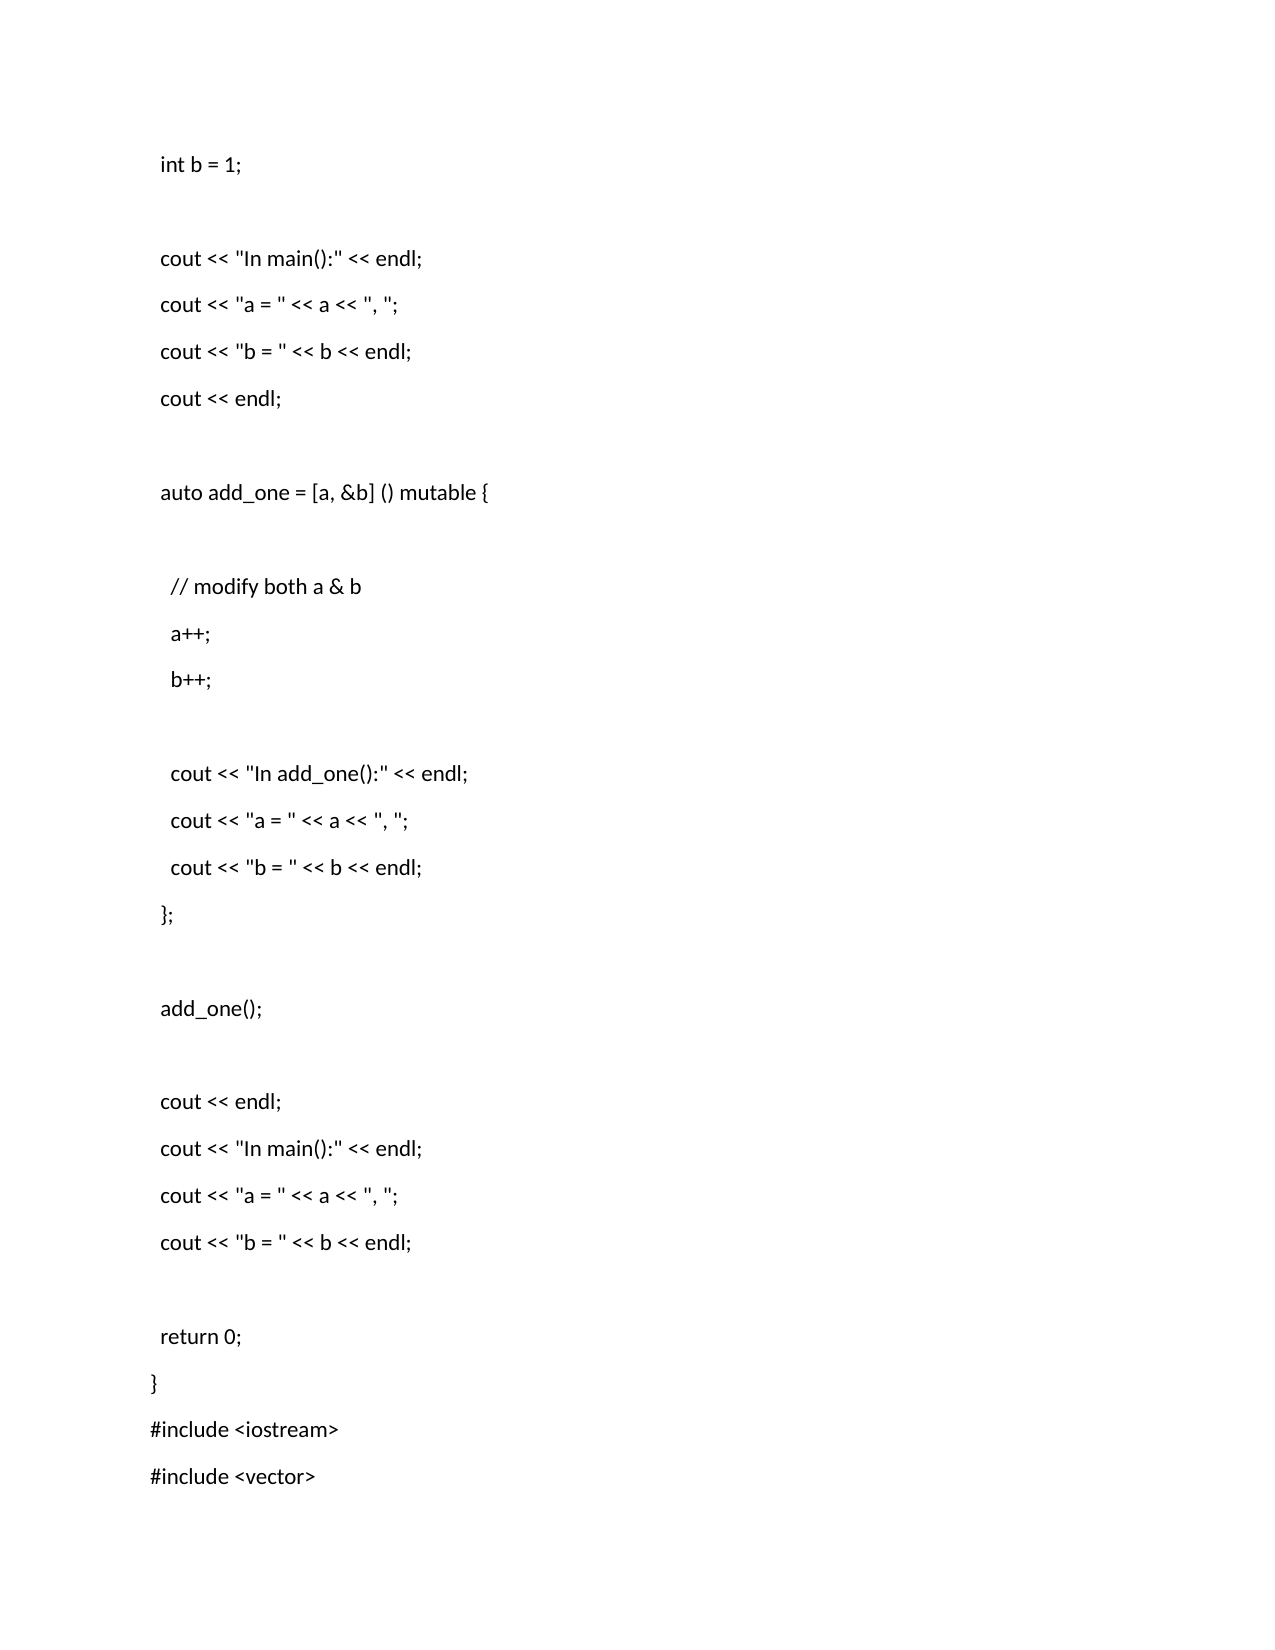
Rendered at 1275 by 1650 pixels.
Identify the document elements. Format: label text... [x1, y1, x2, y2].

text cout << endl; [150, 384, 1125, 412]
text cout << "b = " << b << endl; [150, 1228, 1125, 1256]
text cout << "In add_one():" << endl; [150, 759, 1125, 787]
text cout << "b = " << b << endl; [150, 337, 1125, 366]
text cout << endl; [150, 1087, 1125, 1116]
text }; [150, 900, 1125, 928]
text add_one(); [150, 994, 1125, 1022]
text int b = 1; [150, 150, 1125, 178]
text cout << "a = " << a << ", "; [150, 806, 1125, 834]
text #include <vector> [150, 1462, 1125, 1491]
text #include <iostream> [150, 1416, 1125, 1444]
text cout << "a = " << a << ", "; [150, 291, 1125, 319]
text return 0; [150, 1322, 1125, 1350]
text cout << "a = " << a << ", "; [150, 1181, 1125, 1209]
text cout << "b = " << b << endl; [150, 853, 1125, 881]
text cout << "In main():" << endl; [150, 1134, 1125, 1162]
text } [150, 1369, 1125, 1397]
text cout << "In main():" << endl; [150, 244, 1125, 272]
text auto add_one = [a, &b] () mutable { [150, 478, 1125, 506]
text a++; [150, 619, 1125, 647]
text // modify both a & b [150, 572, 1125, 600]
text b++; [150, 666, 1125, 694]
